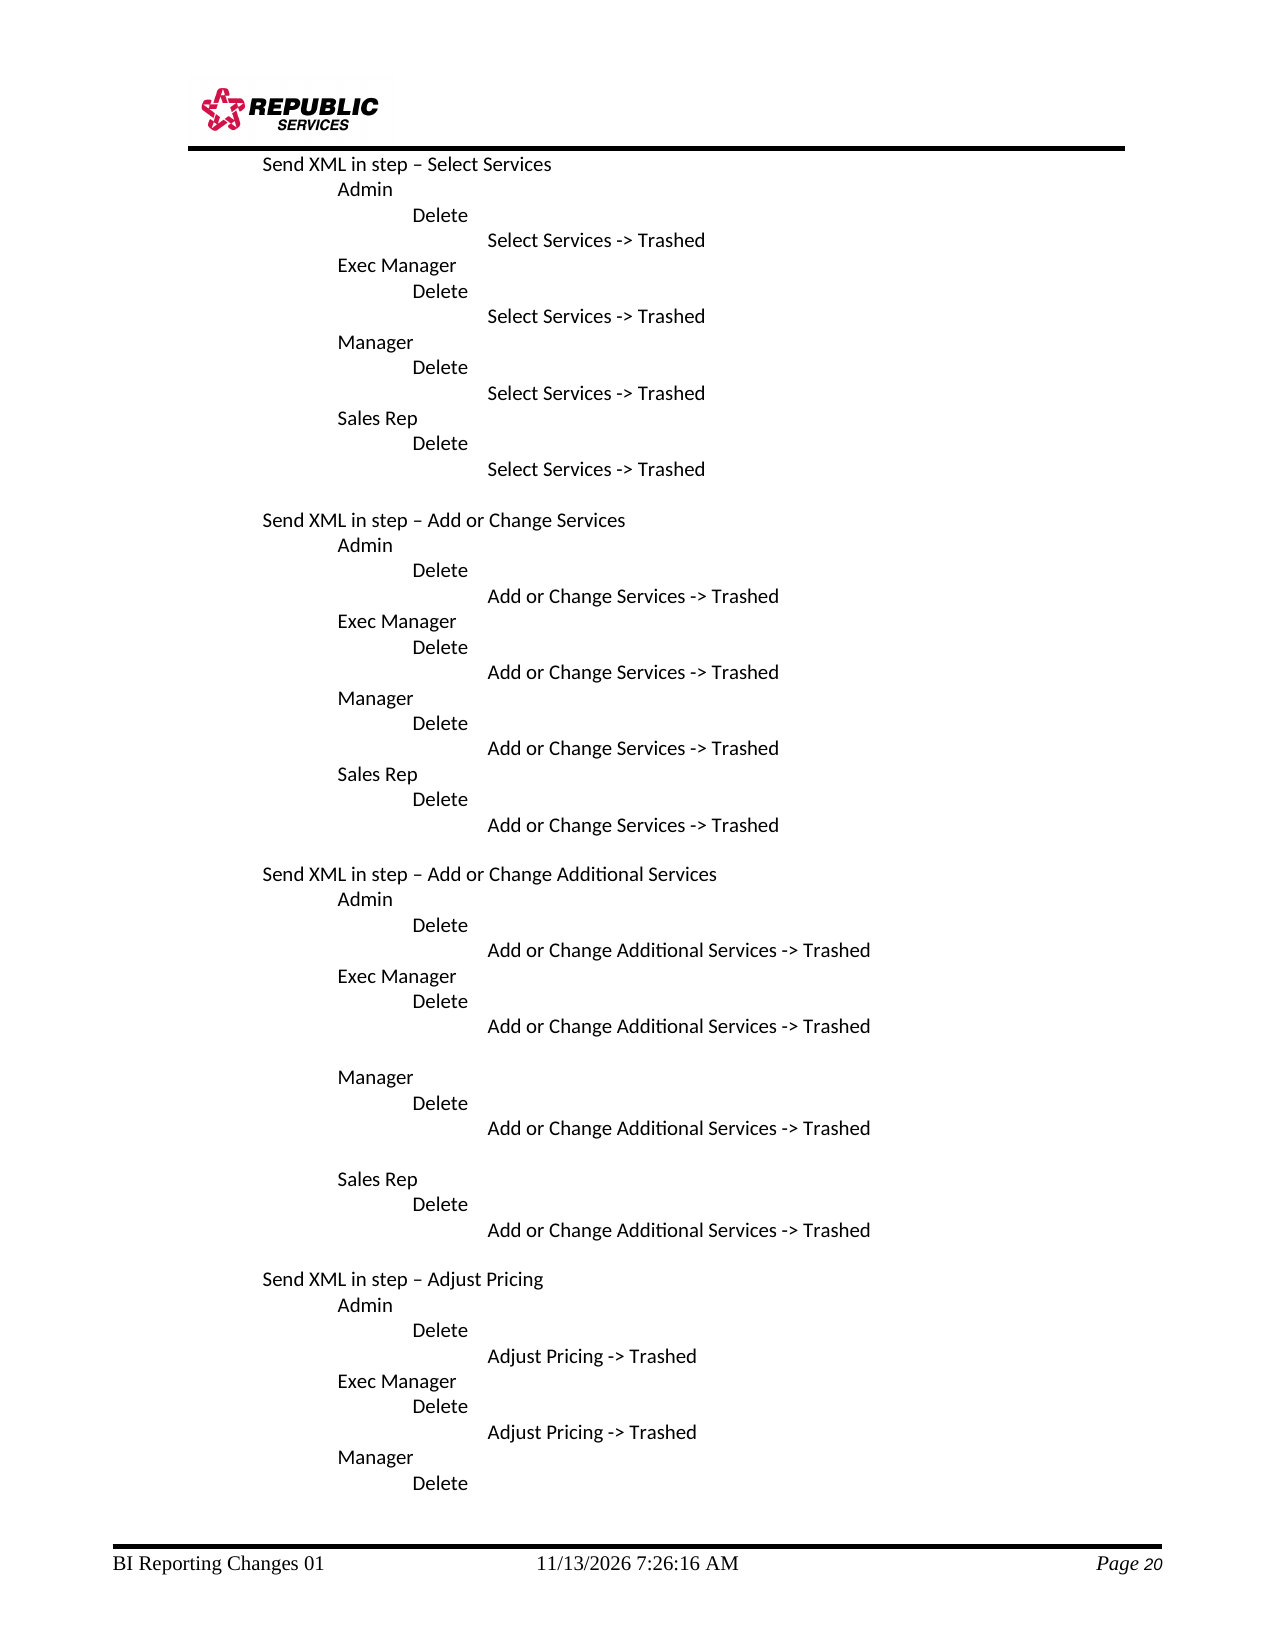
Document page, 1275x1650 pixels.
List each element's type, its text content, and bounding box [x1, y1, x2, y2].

text Delete [206, 202, 1125, 227]
text Send XML in step – Add or Change Additional Services [206, 861, 1125, 887]
text Adjust Pricing -> Trashed [206, 1343, 1125, 1368]
text Exec Manager [206, 608, 1125, 634]
text Add or Change Services -> Trashed [206, 659, 1125, 685]
text Sales Rep [206, 1166, 1125, 1192]
text Select Services -> Trashed [206, 456, 1125, 481]
text Select Services -> Trashed [206, 303, 1125, 329]
text Admin [206, 532, 1125, 558]
text Add or Change Additional Services -> Trashed [206, 937, 1125, 963]
text Add or Change Additional Services -> Trashed [206, 1217, 1125, 1242]
text Sales Rep [206, 761, 1125, 786]
text Delete [206, 431, 1125, 456]
text Admin [206, 176, 1125, 202]
text Delete [206, 1470, 1125, 1495]
text Add or Change Services -> Trashed [206, 736, 1125, 761]
text Admin [206, 1292, 1125, 1317]
text Add or Change Additional Services -> Trashed [206, 1115, 1125, 1141]
text Delete [206, 354, 1125, 380]
text Delete [206, 710, 1125, 736]
text Delete [206, 278, 1125, 303]
text Delete [206, 558, 1125, 583]
text Delete [206, 1192, 1125, 1217]
text Add or Change Additional Services -> Trashed [206, 1014, 1125, 1039]
text Add or Change Services -> Trashed [206, 812, 1125, 837]
text Send XML in step – Select Services [187, 151, 1125, 176]
text Manager [206, 329, 1125, 354]
text Delete [206, 1317, 1125, 1343]
text Add or Change Services -> Trashed [206, 583, 1125, 608]
text Manager [206, 1444, 1125, 1470]
text Delete [206, 1394, 1125, 1419]
text Delete [206, 912, 1125, 937]
text Manager [206, 1064, 1125, 1090]
text Send XML in step – Adjust Pricing [187, 1267, 1125, 1292]
text Send XML in step – Add or Change Services [206, 507, 1125, 532]
text Delete [206, 988, 1125, 1014]
picture [187, 75, 394, 145]
text Delete [206, 1090, 1125, 1115]
text Exec Manager [206, 253, 1125, 278]
text Manager [206, 685, 1125, 710]
text Admin [206, 887, 1125, 912]
text Delete [206, 634, 1125, 659]
text Exec Manager [206, 1368, 1125, 1394]
text Select Services -> Trashed [206, 227, 1125, 253]
text Adjust Pricing -> Trashed [206, 1419, 1125, 1444]
text Sales Rep [206, 405, 1125, 431]
text Delete [206, 786, 1125, 812]
text Select Services -> Trashed [206, 380, 1125, 405]
text Exec Manager [206, 963, 1125, 988]
